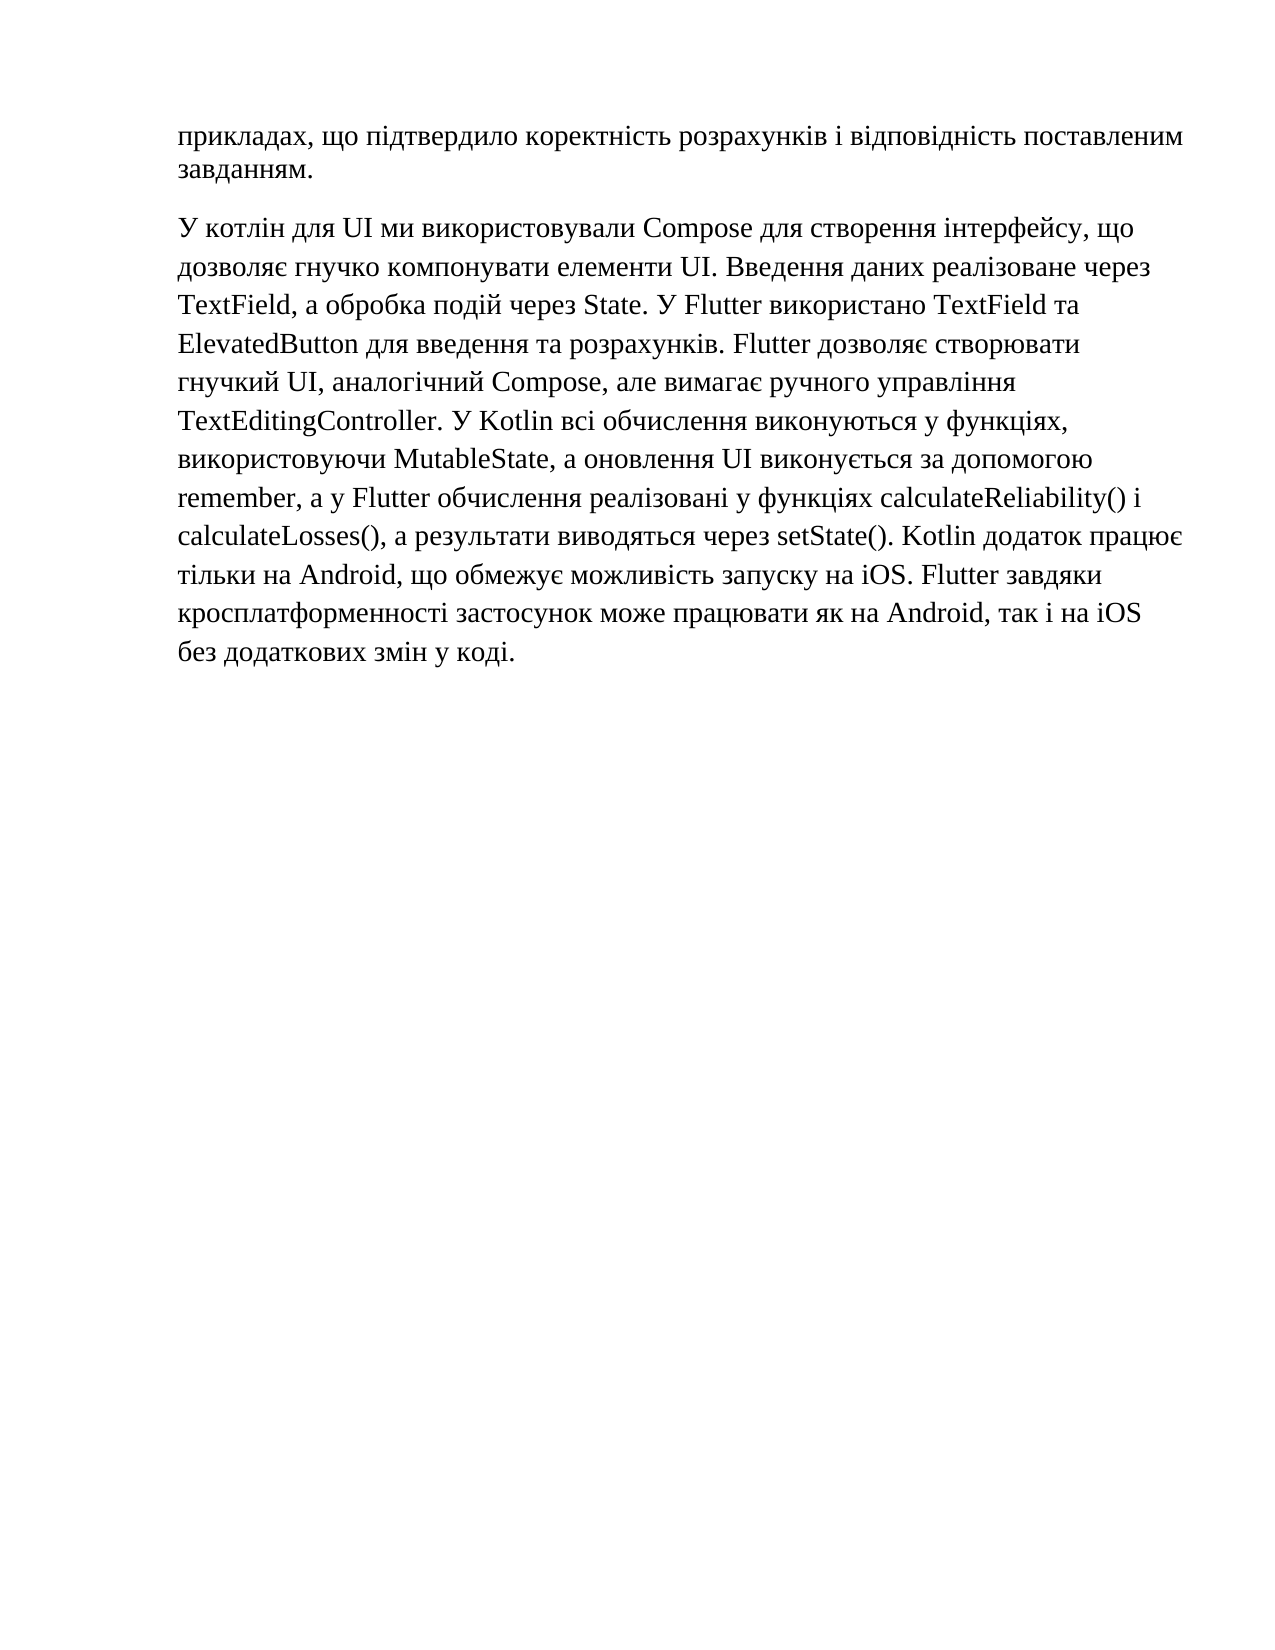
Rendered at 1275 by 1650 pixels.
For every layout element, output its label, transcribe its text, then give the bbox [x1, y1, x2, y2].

text У котлін для UI ми використовували Compose для створення інтерфейсу, що дозволяє гнучко компонувати елементи UI. Введення даних реалізоване через TextField, а обробка подій через State. У Flutter використано TextField та ElevatedButton для введення та розрахунків. Flutter дозволяє створювати гнучкий UI, аналогічний Compose, але вимагає ручного управління TextEditingController. У Kotlin всі обчислення виконуються у функціях, використовуючи MutableState, а оновлення UI виконується за допомогою remember, а у Flutter обчислення реалізовані у функціях calculateReliability() і calculateLosses(), а результати виводяться через setState(). Kotlin додаток працює тільки на Android, що обмежує можливість запуску на iOS. Flutter завдяки кросплатформенності застосунок може працювати як на Android, так і на iOS без додаткових змін у коді. [177, 210, 1186, 668]
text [177, 118, 1186, 185]
